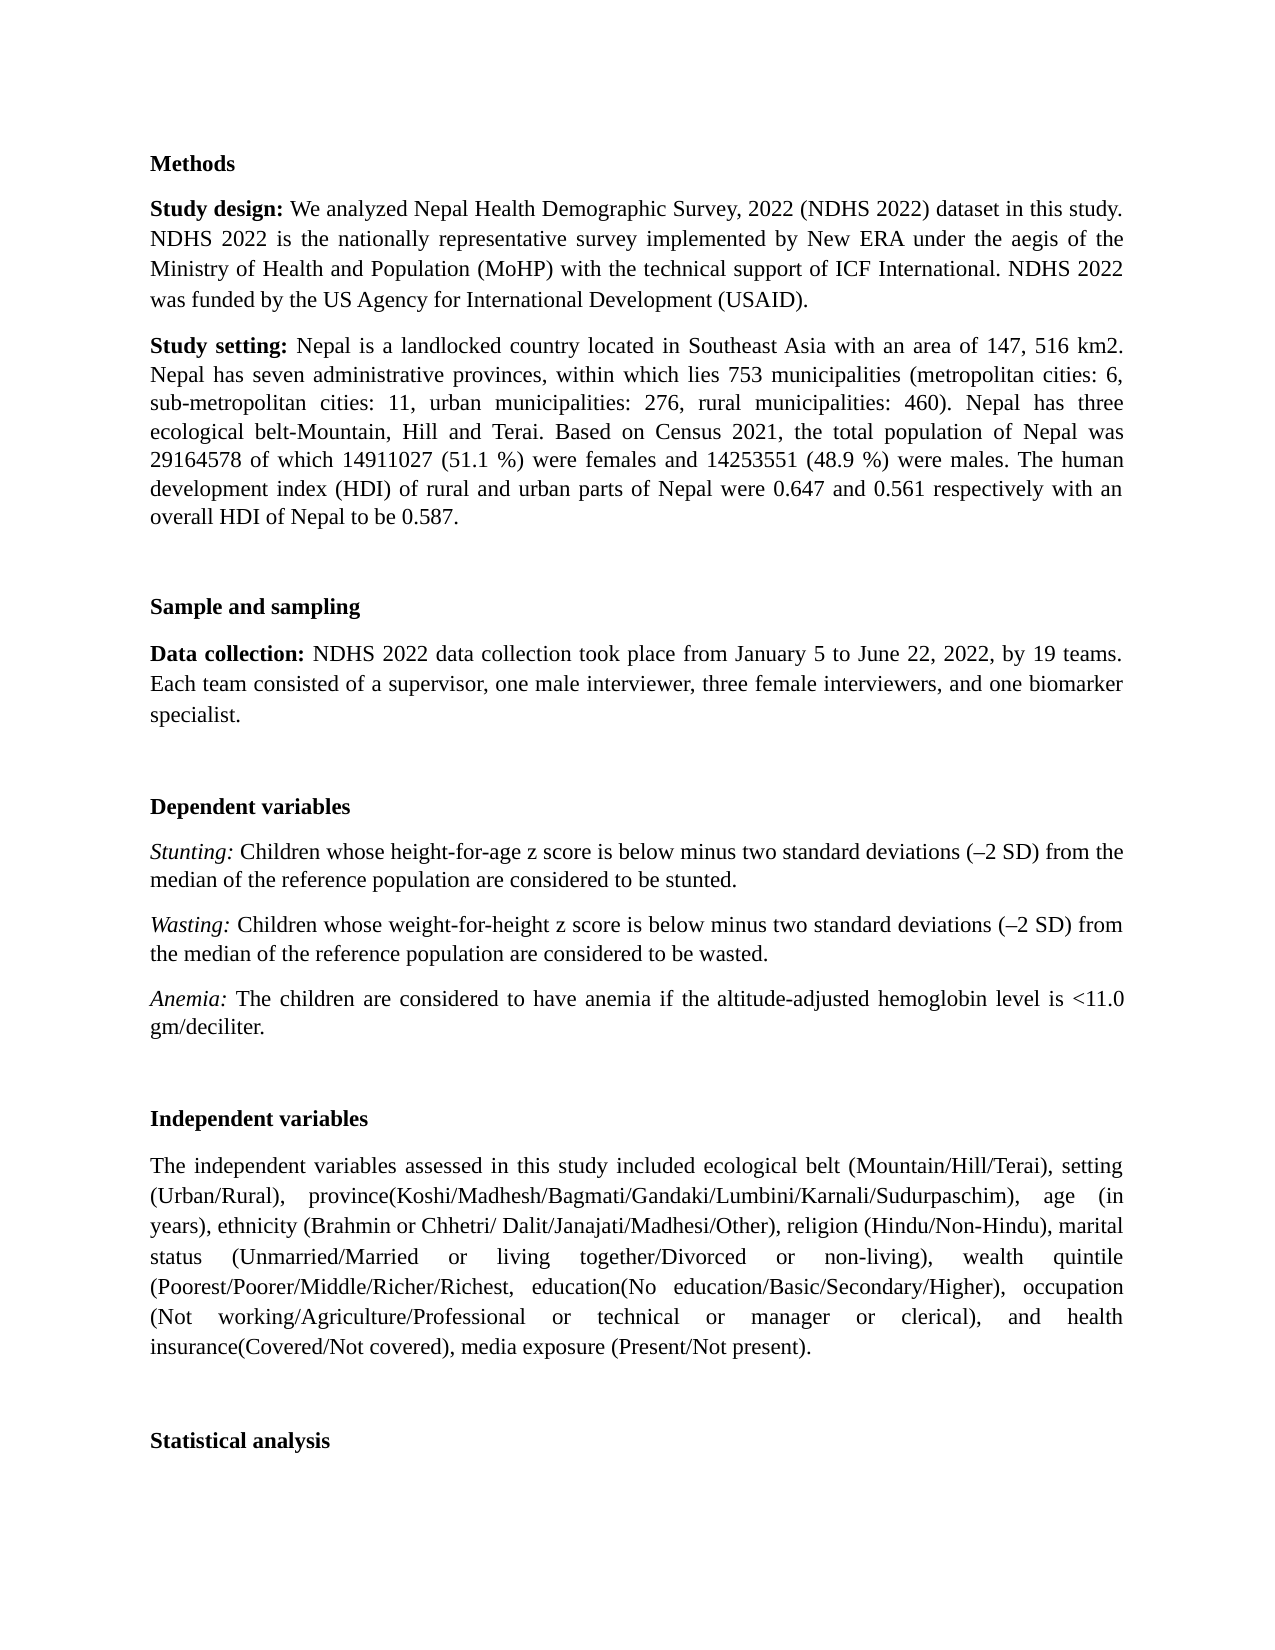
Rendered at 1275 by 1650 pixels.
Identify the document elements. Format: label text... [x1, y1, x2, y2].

text Wasting: Children whose weight-for-height z score is below minus two standard deviations (–2 SD) from the median of the reference population are considered to be wasted. [150, 911, 1125, 966]
text Study design: We analyzed Nepal Health Demographic Survey, 2022 (NDHS 2022) dataset in this study. NDHS 2022 is the nationally representative survey implemented by New ERA under the aegis of the Ministry of Health and Population (MoHP) with the technical support of ICF International. NDHS 2022 was funded by the US Agency for International Development (USAID). [150, 195, 1125, 312]
text Methods [150, 150, 1125, 176]
text The independent variables assessed in this study included ecological belt (Mountain/Hill/Terai), setting (Urban/Rural), province(Koshi/Madhesh/Bagmati/Gandaki/Lumbini/Karnali/Sudurpaschim), age (in years), ethnicity (Brahmin or Chhetri/ Dalit/Janajati/Madhesi/Other), religion (Hindu/Non-Hindu), marital status (Unmarried/Married or living together/Divorced or non-living), wealth quintile (Poorest/Poorer/Middle/Richer/Richest, education(No education/Basic/Secondary/Higher), occupation (Not working/Agriculture/Professional or technical or manager or clerical), and health insurance(Covered/Not covered), media exposure (Present/Not present). [150, 1152, 1125, 1360]
text Dependent variables [150, 793, 1125, 819]
text Study setting: Nepal is a landlocked country located in Southeast Asia with an area of 147, 516 km2. Nepal has seven administrative provinces, within which lies 753 municipalities (metropolitan cities: 6, sub-metropolitan cities: 11, urban municipalities: 276, rural municipalities: 460). Nepal has three ecological belt-Mountain, Hill and Terai. Based on Census 2021, the total population of Nepal was 29164578 of which 14911027 (51.1 %) were females and 14253551 (48.9 %) were males. The human development index (HDI) of rural and urban parts of Nepal were 0.647 and 0.561 respectively with an overall HDI of Nepal to be 0.587. [150, 333, 1125, 529]
text Stunting: Children whose height-for-age z score is below minus two standard deviations (–2 SD) from the median of the reference population are considered to be stunted. [150, 838, 1125, 893]
text Sample and sampling [150, 593, 1125, 620]
text Statistical analysis [150, 1427, 1125, 1453]
text Independent variables [150, 1105, 1125, 1132]
text Anemia: The children are considered to have anemia if the altitude-adjusted hemoglobin level is <11.0 gm/deciliter. [150, 985, 1125, 1040]
text Data collection: NDHS 2022 data collection took place from January 5 to June 22, 2022, by 19 teams. Each team consisted of a supervisor, one male interviewer, three female interviewers, and one biomarker specialist. [150, 640, 1125, 727]
